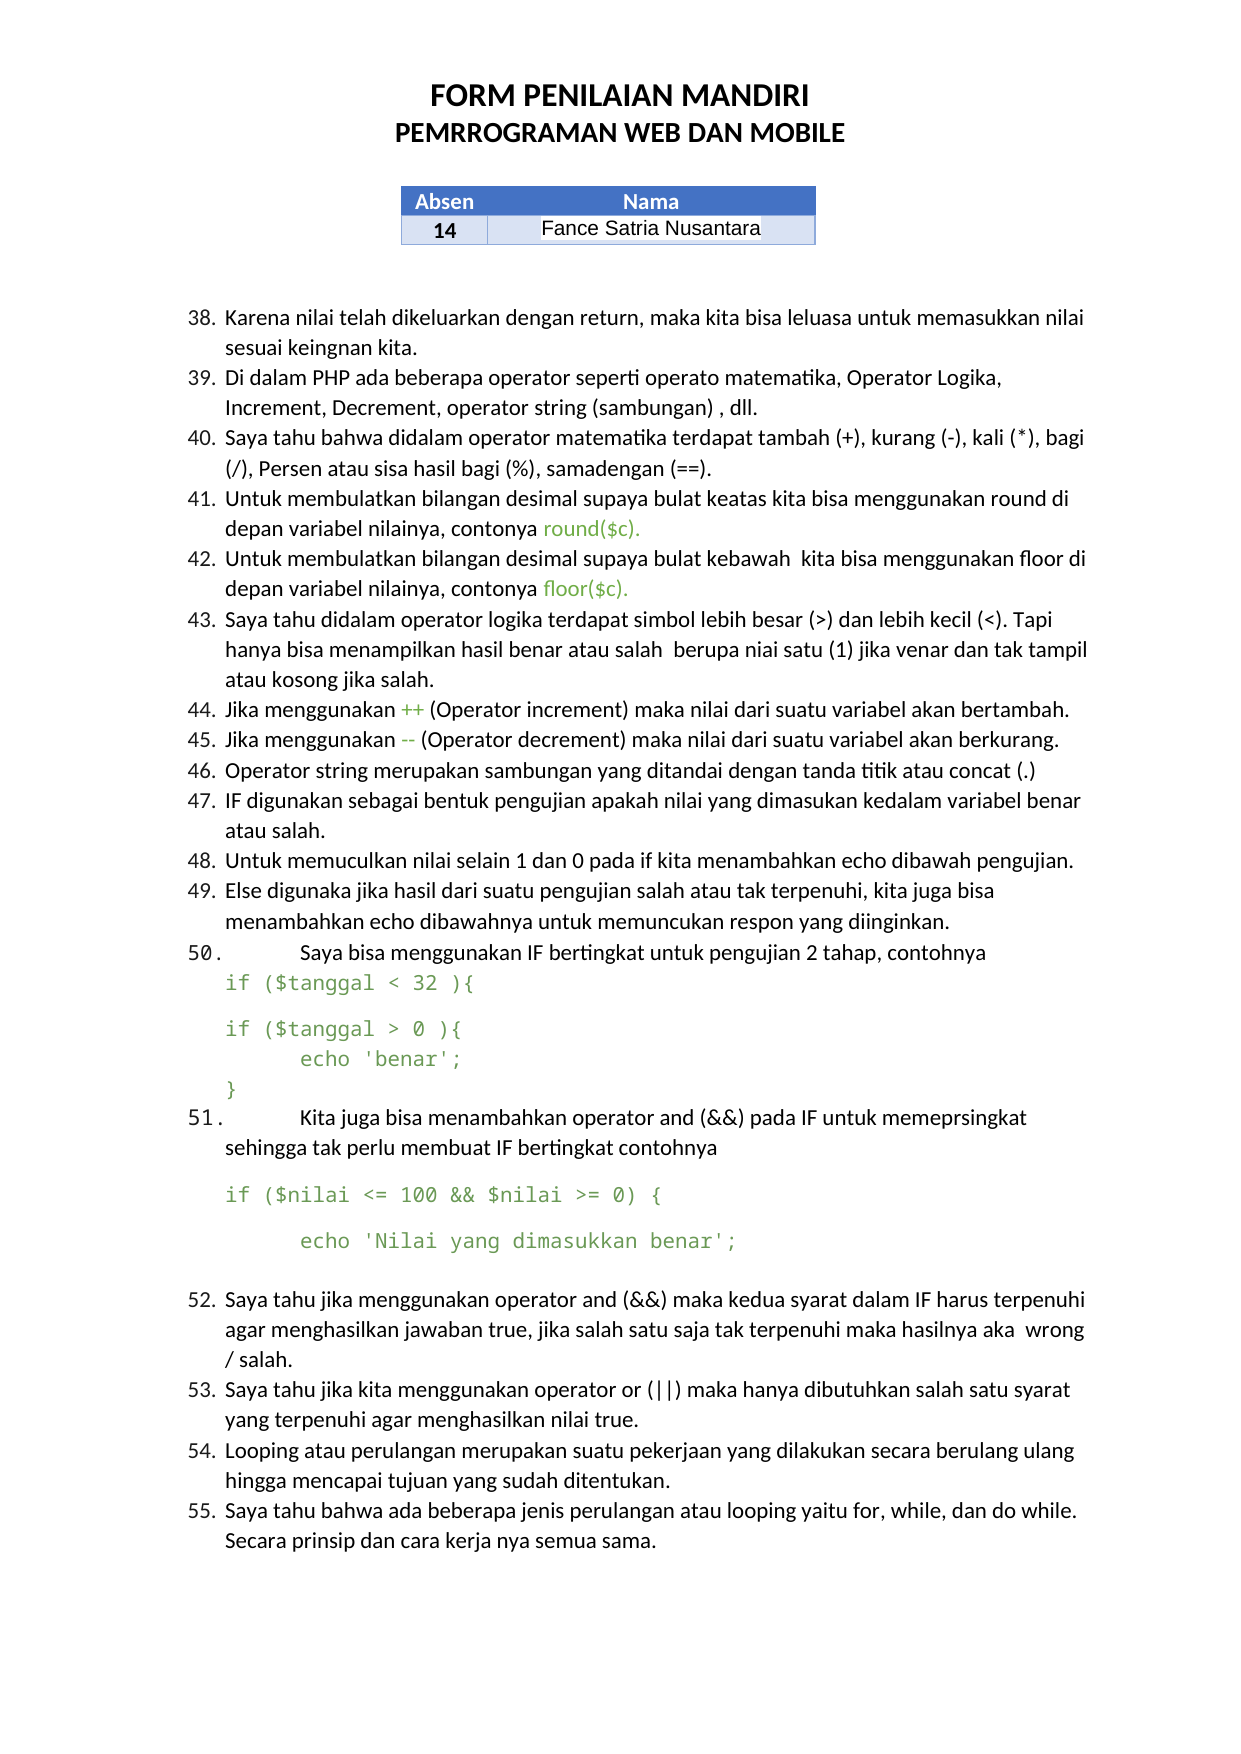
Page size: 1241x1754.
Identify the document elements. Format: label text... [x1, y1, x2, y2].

list Operator string merupakan sambungan yang ditandai dengan tanda titik atau concat (.) [187, 756, 1090, 784]
text if ($nilai <= 100 && $nilai >= 0) { [150, 1178, 1090, 1208]
list Untuk memuculkan nilai selain 1 dan 0 pada if kita menambahkan echo dibawah pengujian. [187, 846, 1090, 874]
list Karena nilai telah dikeluarkan dengan return, maka kita bisa leluasa untuk memasukkan nilai sesuai keingnan kita. [187, 303, 1090, 361]
list Else digunaka jika hasil dari suatu pengujian salah atau tak terpenuhi, kita juga bisa menambahkan echo dibawahnya untuk memuncukan respon yang diinginkan. [187, 877, 1090, 935]
text if ($tanggal > 0 ){ [150, 1013, 1090, 1043]
list Saya tahu didalam operator logika terdapat simbol lebih besar (>) dan lebih kecil (<). Tapi hanya bisa menampilkan hasil benar atau salah berupa niai satu (1) jika venar dan tak tampil atau kosong jika salah. [187, 605, 1090, 693]
list Saya tahu jika menggunakan operator and (&&) maka kedua syarat dalam IF harus terpenuhi agar menghasilkan jawaban true, jika salah satu saja tak terpenuhi maka hasilnya aka wrong / salah. [187, 1285, 1090, 1373]
list Di dalam PHP ada beberapa operator seperti operato matematika, Operator Logika, Increment, Decrement, operator string (sambungan) , dll. [187, 363, 1090, 421]
text echo 'benar'; [225, 1043, 1090, 1072]
list Kita juga bisa menambahkan operator and (&&) pada IF untuk memeprsingkat sehingga tak perlu membuat IF bertingkat contohnya [187, 1102, 1090, 1162]
list IF digunakan sebagai bentuk pengujian apakah nilai yang dimasukan kedalam variabel benar atau salah. [187, 786, 1090, 844]
list Untuk membulatkan bilangan desimal supaya bulat kebawah kita bisa menggunakan floor di depan variabel nilainya, contonya floor($c). [187, 544, 1090, 603]
list Saya tahu bahwa didalam operator matematika terdapat tambah (+), kurang (-), kali (*), bagi (/), Persen atau sisa hasil bagi (%), samadengan (==). [187, 423, 1090, 482]
list Saya bisa menggunakan IF bertingkat untuk pengujian 2 tahap, contohnya if ($tanggal < 32 ){ [187, 937, 1090, 996]
text echo 'Nilai yang dimasukkan benar'; [150, 1225, 1090, 1254]
list Saya tahu jika kita menggunakan operator or (||) maka hanya dibutuhkan salah satu syarat yang terpenuhi agar menghasilkan nilai true. [187, 1375, 1090, 1433]
list Jika menggunakan ++ (Operator increment) maka nilai dari suatu variabel akan bertambah. [187, 695, 1090, 723]
list Looping atau perulangan merupakan suatu pekerjaan yang dilakukan secara berulang ulang hingga mencapai tujuan yang sudah ditentukan. [187, 1436, 1090, 1494]
list Saya tahu bahwa ada beberapa jenis perulangan atau looping yaitu for, while, dan do while. Secara prinsip dan cara kerja nya semua sama. [187, 1496, 1090, 1554]
list Untuk membulatkan bilangan desimal supaya bulat keatas kita bisa menggunakan round di depan variabel nilainya, contonya round($c). [187, 484, 1090, 542]
list Jika menggunakan -- (Operator decrement) maka nilai dari suatu variabel akan berkurang. [187, 726, 1090, 754]
text } [150, 1072, 1090, 1102]
